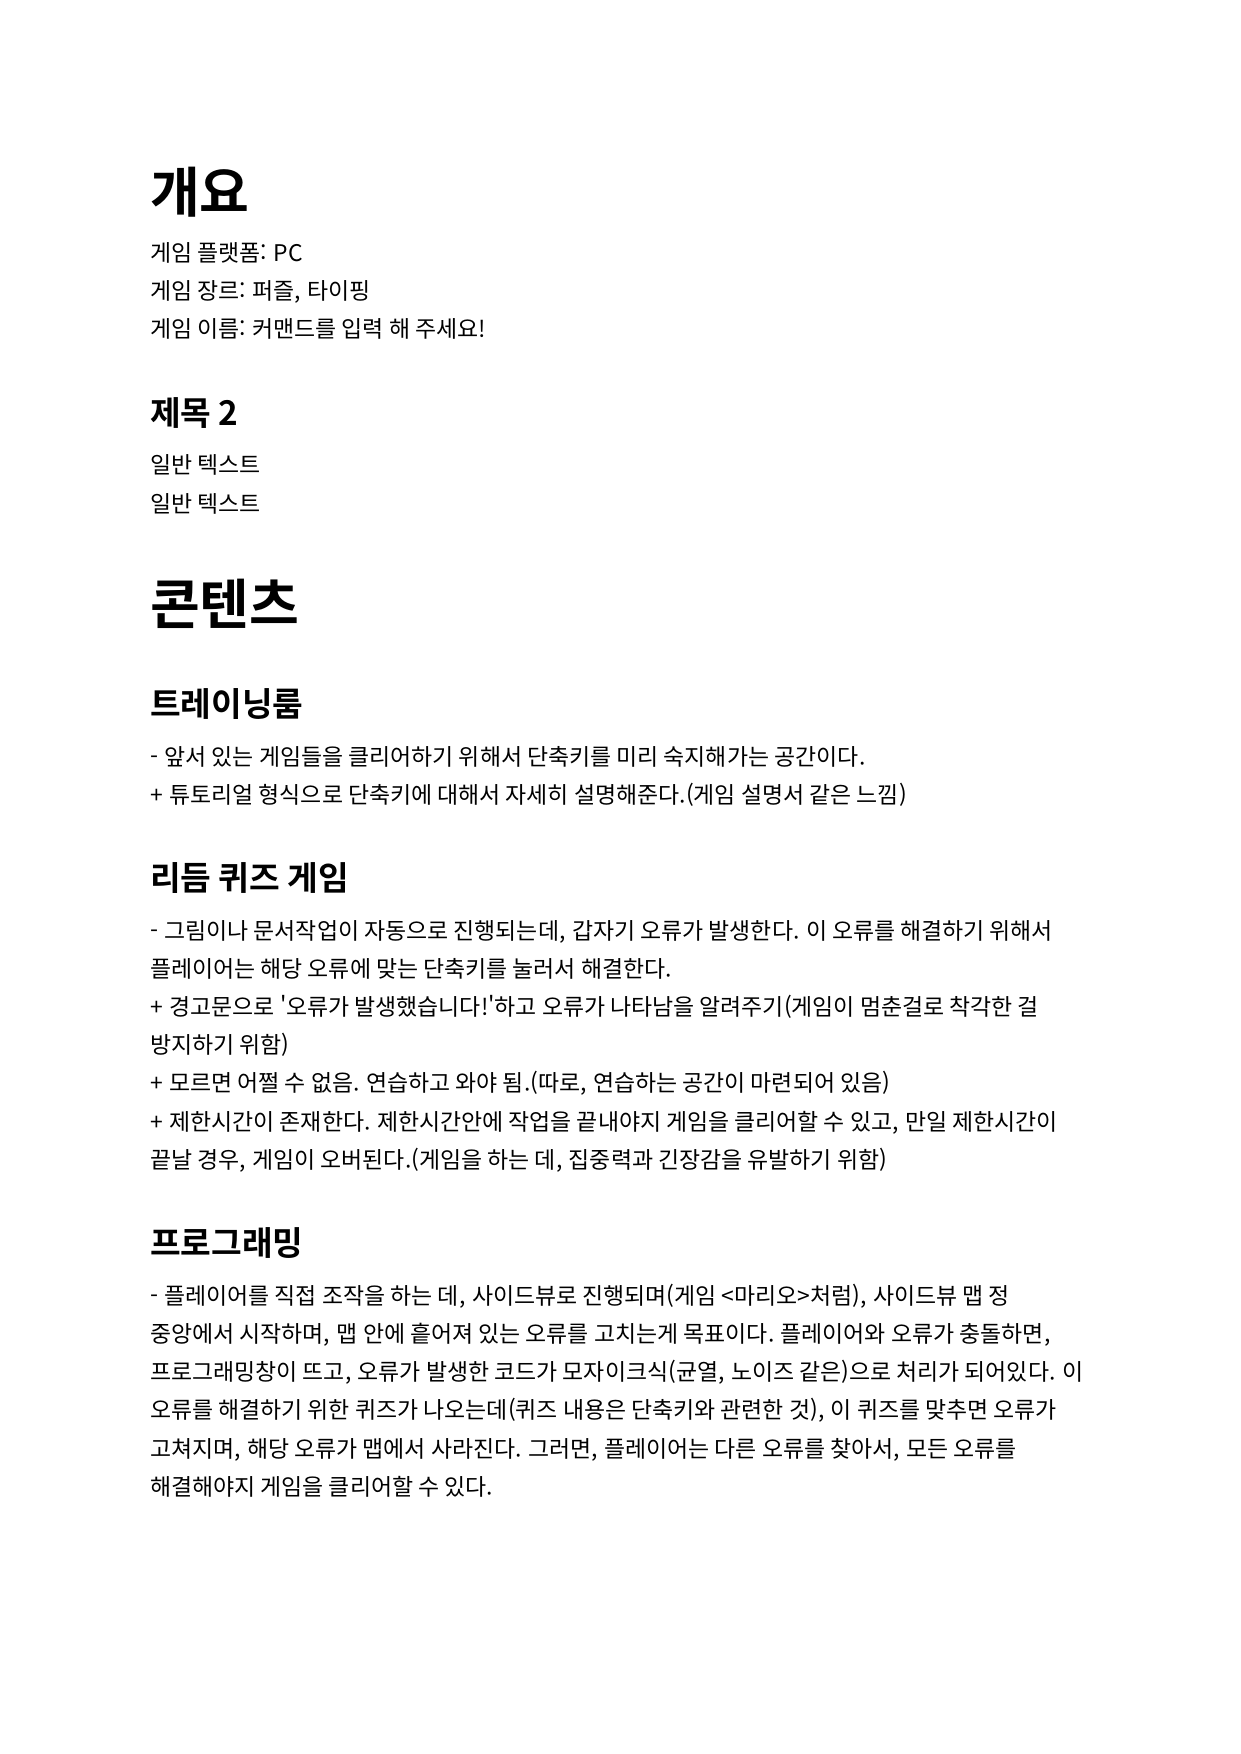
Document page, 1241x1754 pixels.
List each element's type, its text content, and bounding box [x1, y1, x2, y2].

subtitle 프로그래밍 [150, 1217, 1090, 1265]
text + 경고문으로 '오류가 발생했습니다!'하고 오류가 나타남을 알려주기(게임이 멈춘걸로 착각한 걸 방지하기 위함) [150, 989, 1090, 1060]
text - 그림이나 문서작업이 자동으로 진행되는데, 갑자기 오류가 발생한다. 이 오류를 해결하기 위해서 플레이어는 해당 오류에 맞는 단축키를 눌러서 해결한다. [150, 913, 1090, 984]
title 개요 [150, 150, 1090, 228]
text 일반 텍스트 [150, 485, 1090, 519]
text 게임 플랫폼: PC [150, 235, 1090, 268]
text 일반 텍스트 [150, 447, 1090, 481]
text + 제한시간이 존재한다. 제한시간안에 작업을 끝내야지 게임을 클리어할 수 있고, 만일 제한시간이 끝날 경우, 게임이 오버된다.(게임을 하는 데, 집중력과 긴장감을 유발하기 위함) [150, 1103, 1090, 1175]
title 콘텐츠 [150, 562, 1090, 640]
text + 튜토리얼 형식으로 단축키에 대해서 자세히 설명해준다.(게임 설명서 같은 느낌) [150, 776, 1090, 810]
text + 모르면 어쩔 수 없음. 연습하고 와야 됨.(따로, 연습하는 공간이 마련되어 있음) [150, 1065, 1090, 1098]
text - 플레이어를 직접 조작을 하는 데, 사이드뷰로 진행되며(게임 <마리오>처럼), 사이드뷰 맵 정 중앙에서 시작하며, 맵 안에 흩어져 있는 오류를 고치는게 목표이다. 플레이어와 오류가 충돌하면, 프로그래밍창이 뜨고, 오류가 발생한 코드가 모자이크식(균열, 노이즈 같은)으로 처리가 되어있다. 이 오류를 해결하기 위한 퀴즈가 나오는데(퀴즈 내용은 단축키와 관련한 것), 이 퀴즈를 맞추면 오류가 고쳐지며, 해당 오류가 맵에서 사라진다. 그러면, 플레이어는 다른 오류를 찾아서, 모든 오류를 해결해야지 게임을 클리어할 수 있다. [150, 1278, 1090, 1502]
subtitle 리듬 퀴즈 게임 [150, 852, 1090, 900]
text 게임 이름: 커맨드를 입력 해 주세요! [150, 311, 1090, 344]
text - 앞서 있는 게임들을 클리어하기 위해서 단축키를 미리 숙지해가는 공간이다. [150, 738, 1090, 772]
subtitle 제목2 [150, 387, 1090, 435]
subtitle 트레이닝룸 [150, 678, 1090, 726]
text 게임 장르: 퍼즐, 타이핑 [150, 273, 1090, 306]
